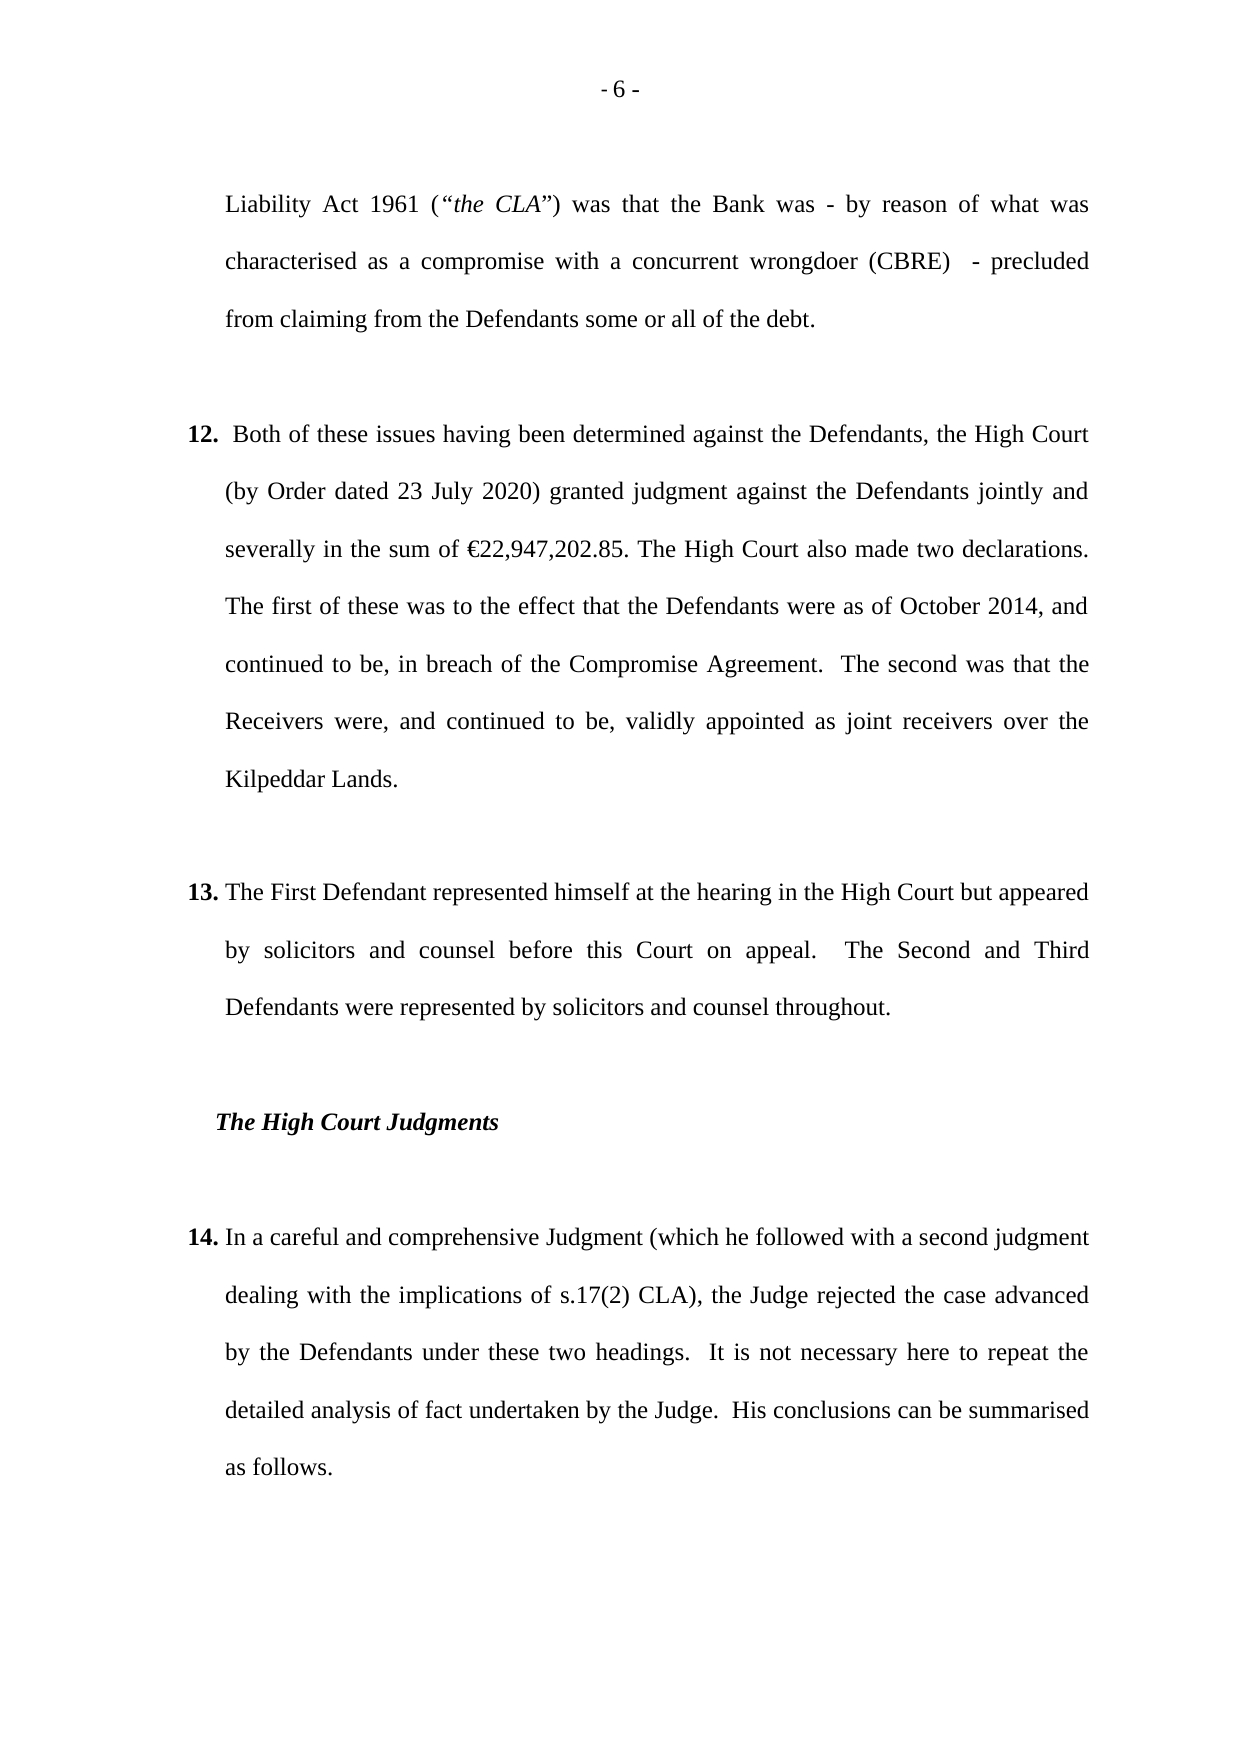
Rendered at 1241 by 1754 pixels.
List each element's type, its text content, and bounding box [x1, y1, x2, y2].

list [187, 189, 1090, 333]
list The First Defendant represented himself at the hearing in the High Court but appeared by solicitors and counsel before this Court on appeal. The Second and Third Defendants were represented by solicitors and counsel throughout. [187, 877, 1090, 1021]
subtitle The High Court Judgments [215, 1107, 1090, 1136]
list In a careful and comprehensive Judgment (which he followed with a second judgment dealing with the implications of s.17(2) CLA), the Judge rejected the case advanced by the Defendants under these two headings. It is not necessary here to repeat the detailed analysis of fact undertaken by the Judge. His conclusions can be summarised as follows. [187, 1222, 1090, 1481]
list Both of these issues having been determined against the Defendants, the High Court (by Order dated 23 July 2020) granted judgment against the Defendants jointly and severally in the sum of €22,947,202.85. The High Court also made two declarations. The first of these was to the effect that the Defendants were as of October 2014, and continued to be, in breach of the Compromise Agreement. The second was that the Receivers were, and continued to be, validly appointed as joint receivers over the Kilpeddar Lands. [187, 419, 1090, 793]
